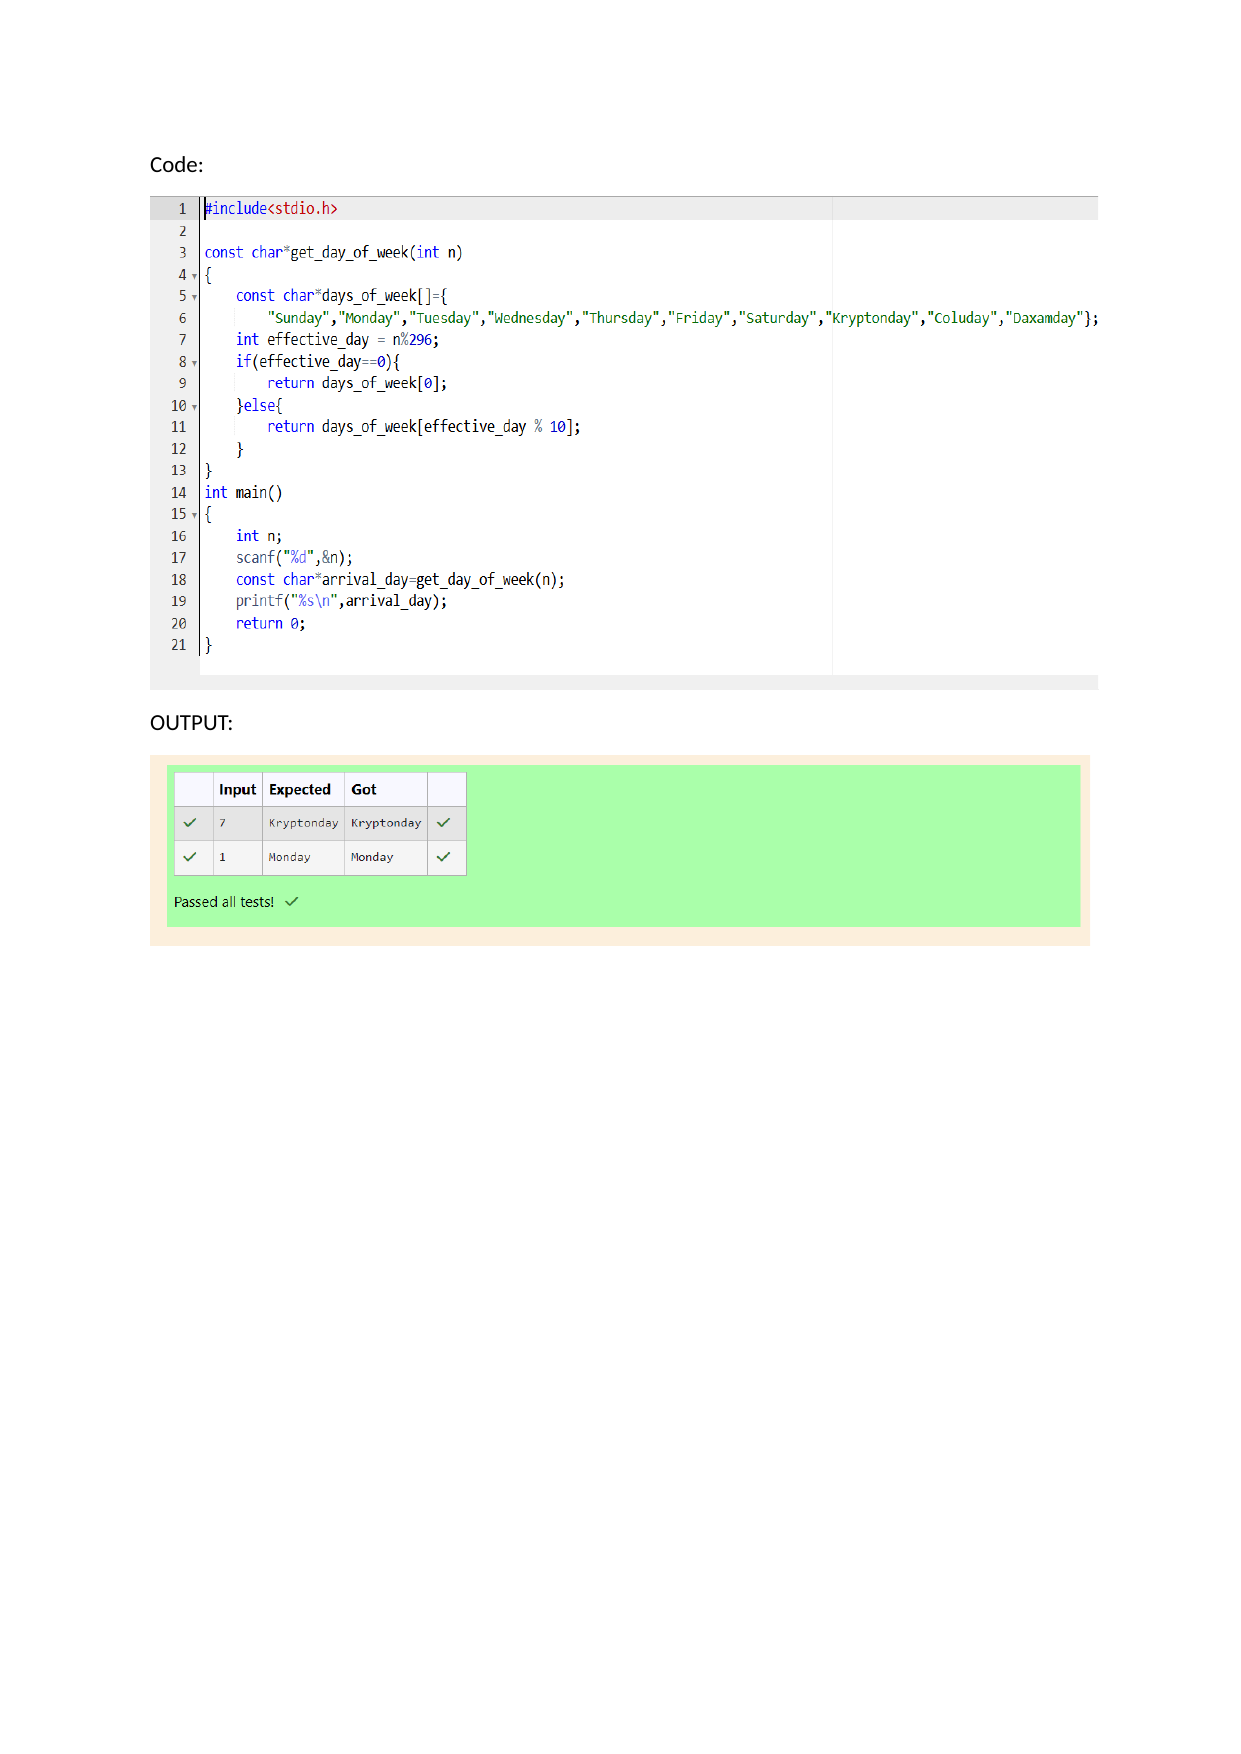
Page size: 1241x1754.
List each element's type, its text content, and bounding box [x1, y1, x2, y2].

picture [150, 196, 1099, 690]
text OUTPUT: [150, 708, 1090, 736]
picture [150, 755, 1091, 951]
text Code: [150, 150, 1090, 178]
